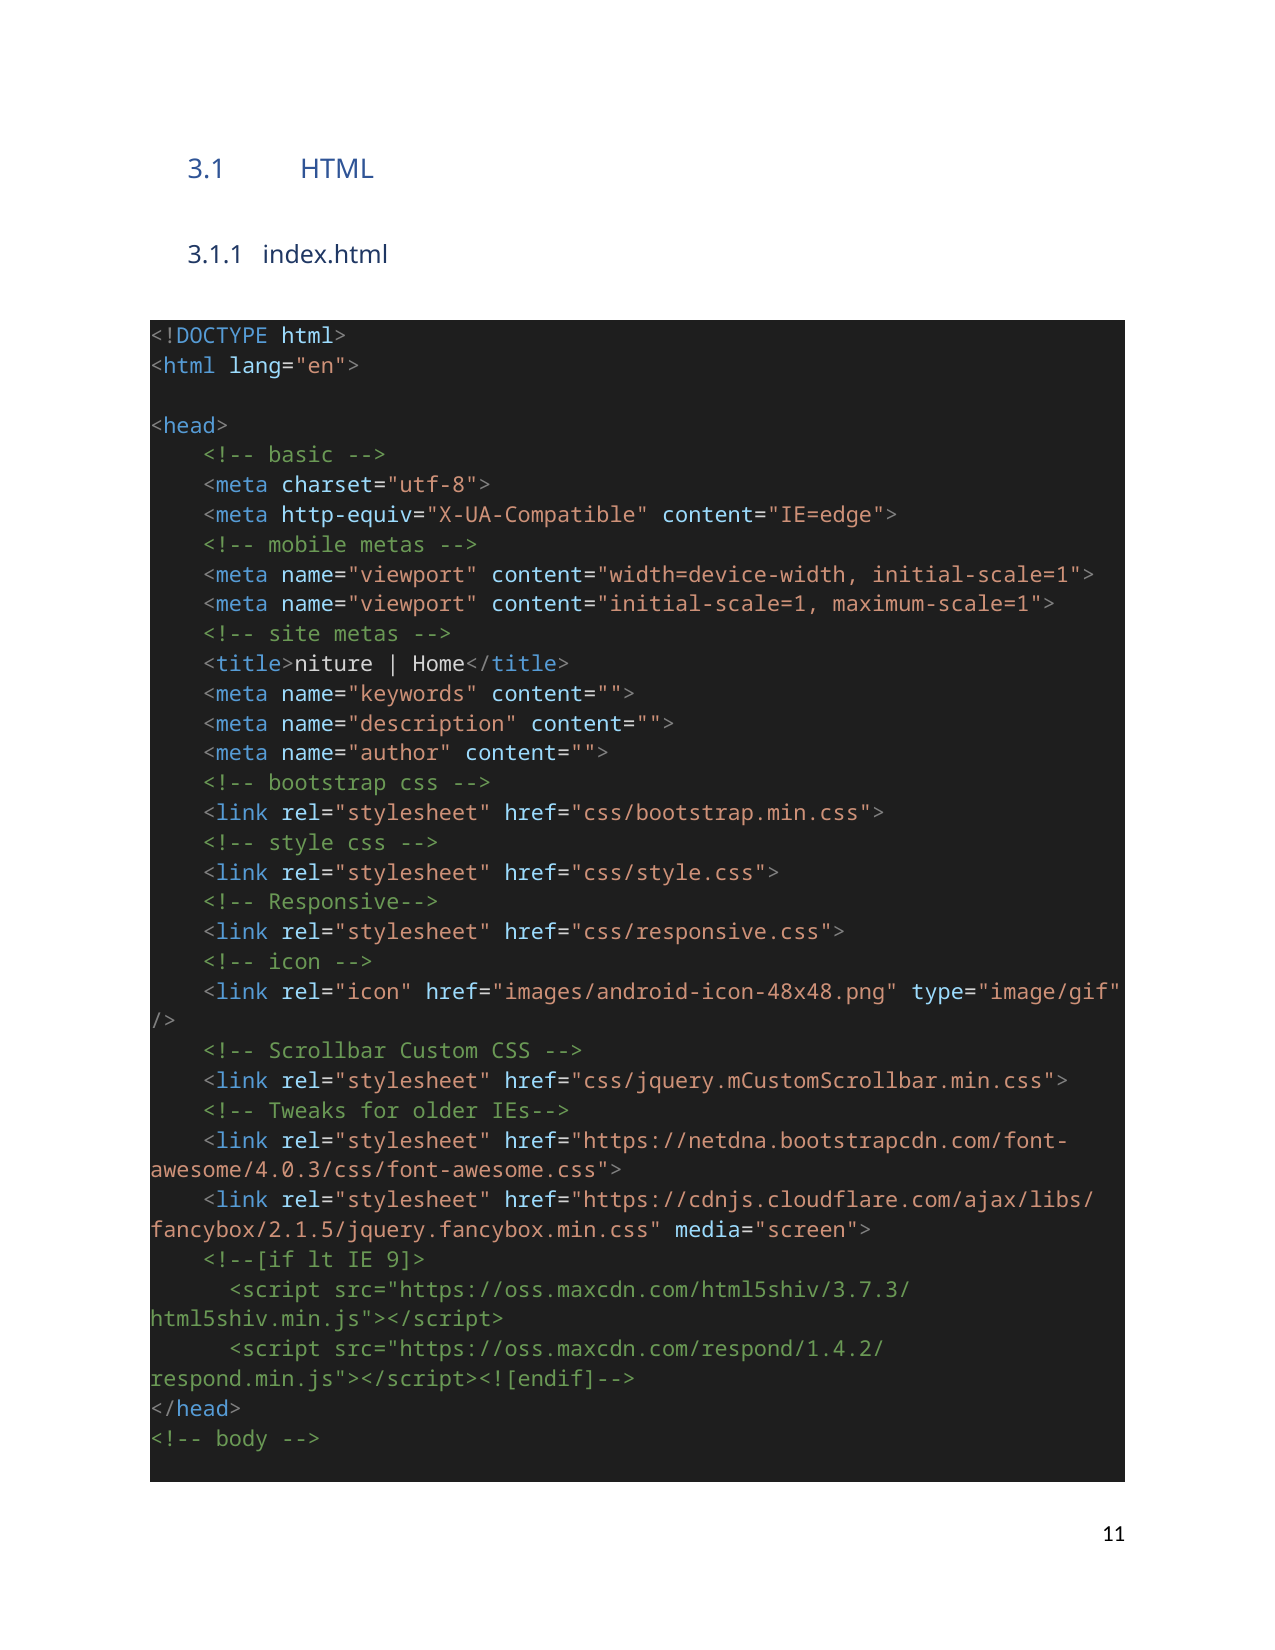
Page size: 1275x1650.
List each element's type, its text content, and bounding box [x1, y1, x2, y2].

text <link rel="stylesheet" href="css/responsive.css"> [150, 916, 1125, 946]
text <head> [150, 410, 1125, 439]
subtitle index.html [187, 237, 1125, 271]
text <link rel="icon" href="images/android-icon-48x48.png" type="image/gif" /> [150, 976, 1125, 1035]
text <meta name="description" content=""> [150, 708, 1125, 737]
text <script src="https://oss.maxcdn.com/html5shiv/3.7.3/html5shiv.min.js"></script> [150, 1274, 1125, 1333]
text <link rel="stylesheet" href="css/bootstrap.min.css"> [150, 797, 1125, 827]
text <script src="https://oss.maxcdn.com/respond/1.4.2/respond.min.js"></script><![endif]--> [150, 1333, 1125, 1393]
text <meta name="keywords" content=""> [150, 678, 1125, 708]
text <!-- bootstrap css --> [150, 767, 1125, 797]
text <!-- Tweaks for older IEs--> [150, 1095, 1125, 1125]
text <!-- mobile metas --> [150, 529, 1125, 559]
text <meta name="viewport" content="initial-scale=1, maximum-scale=1"> [150, 588, 1125, 618]
text <link rel="stylesheet" href="css/style.css"> [150, 857, 1125, 886]
text <!-- body --> [150, 1423, 1125, 1452]
text <meta charset="utf-8"> [150, 469, 1125, 499]
text <link rel="stylesheet" href="https://netdna.bootstrapcdn.com/font-awesome/4.0.3/css/font-awesome.css"> [150, 1125, 1125, 1184]
text <meta name="author" content=""> [150, 737, 1125, 767]
text <meta http-equiv="X-UA-Compatible" content="IE=edge"> [150, 499, 1125, 529]
text <link rel="stylesheet" href="css/jquery.mCustomScrollbar.min.css"> [150, 1065, 1125, 1095]
text <!--[if lt IE 9]> [150, 1244, 1125, 1274]
text <!-- style css --> [150, 827, 1125, 857]
text <html lang="en"> [150, 350, 1125, 380]
text <!-- icon --> [150, 946, 1125, 976]
subtitle HTML [187, 150, 1125, 187]
text <!-- basic --> [150, 439, 1125, 469]
text <!-- site metas --> [150, 618, 1125, 648]
text <!-- Scrollbar Custom CSS --> [150, 1035, 1125, 1065]
text <!-- Responsive--> [150, 886, 1125, 916]
text <meta name="viewport" content="width=device-width, initial-scale=1"> [150, 559, 1125, 588]
text </head> [150, 1393, 1125, 1423]
text <title>niture | Home</title> [150, 648, 1125, 678]
text <link rel="stylesheet" href="https://cdnjs.cloudflare.com/ajax/libs/fancybox/2.1.5/jquery.fancybox.min.css" media="screen"> [150, 1184, 1125, 1244]
text <!DOCTYPE html> [150, 320, 1125, 350]
